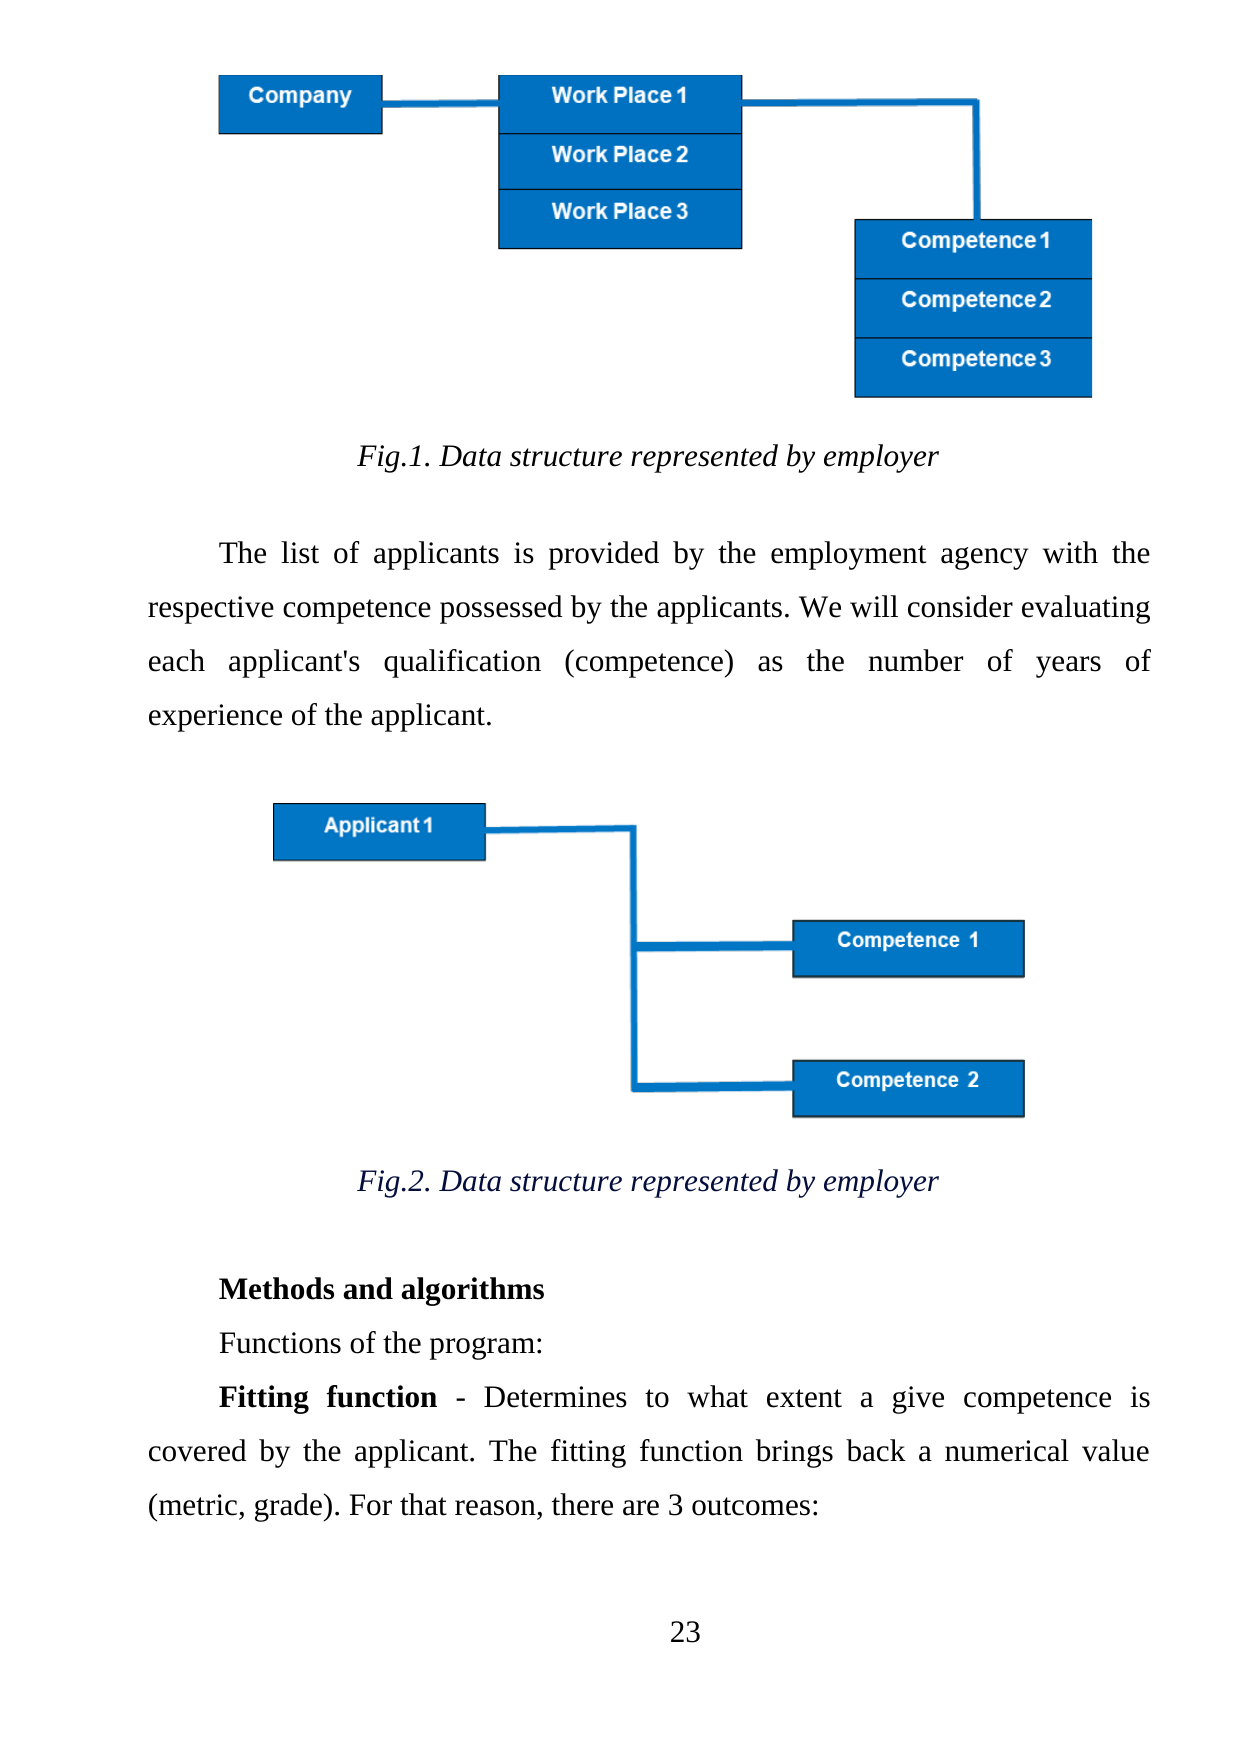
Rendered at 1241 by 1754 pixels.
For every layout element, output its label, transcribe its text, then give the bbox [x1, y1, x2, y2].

text Fitting function - Determines to what extent a give competence is covered by the applicant. The fitting function brings back a numerical value (metric, grade). For that reason, there are 3 outcomes: [148, 1378, 1152, 1522]
text Fig.2. Data structure represented by employer [148, 1163, 1152, 1199]
text Methods and algorithms [148, 1270, 1152, 1306]
text The list of applicants is provided by the employment agency with the respective competence possessed by the applicants. We will consider evaluating each applicant's qualification (competence) as the number of years of experience of the applicant. [148, 534, 1152, 732]
picture [273, 803, 1027, 1145]
text Fig.1. Data structure represented by employer [148, 437, 1152, 473]
picture [218, 75, 1093, 420]
text Functions of the program: [148, 1324, 1152, 1360]
